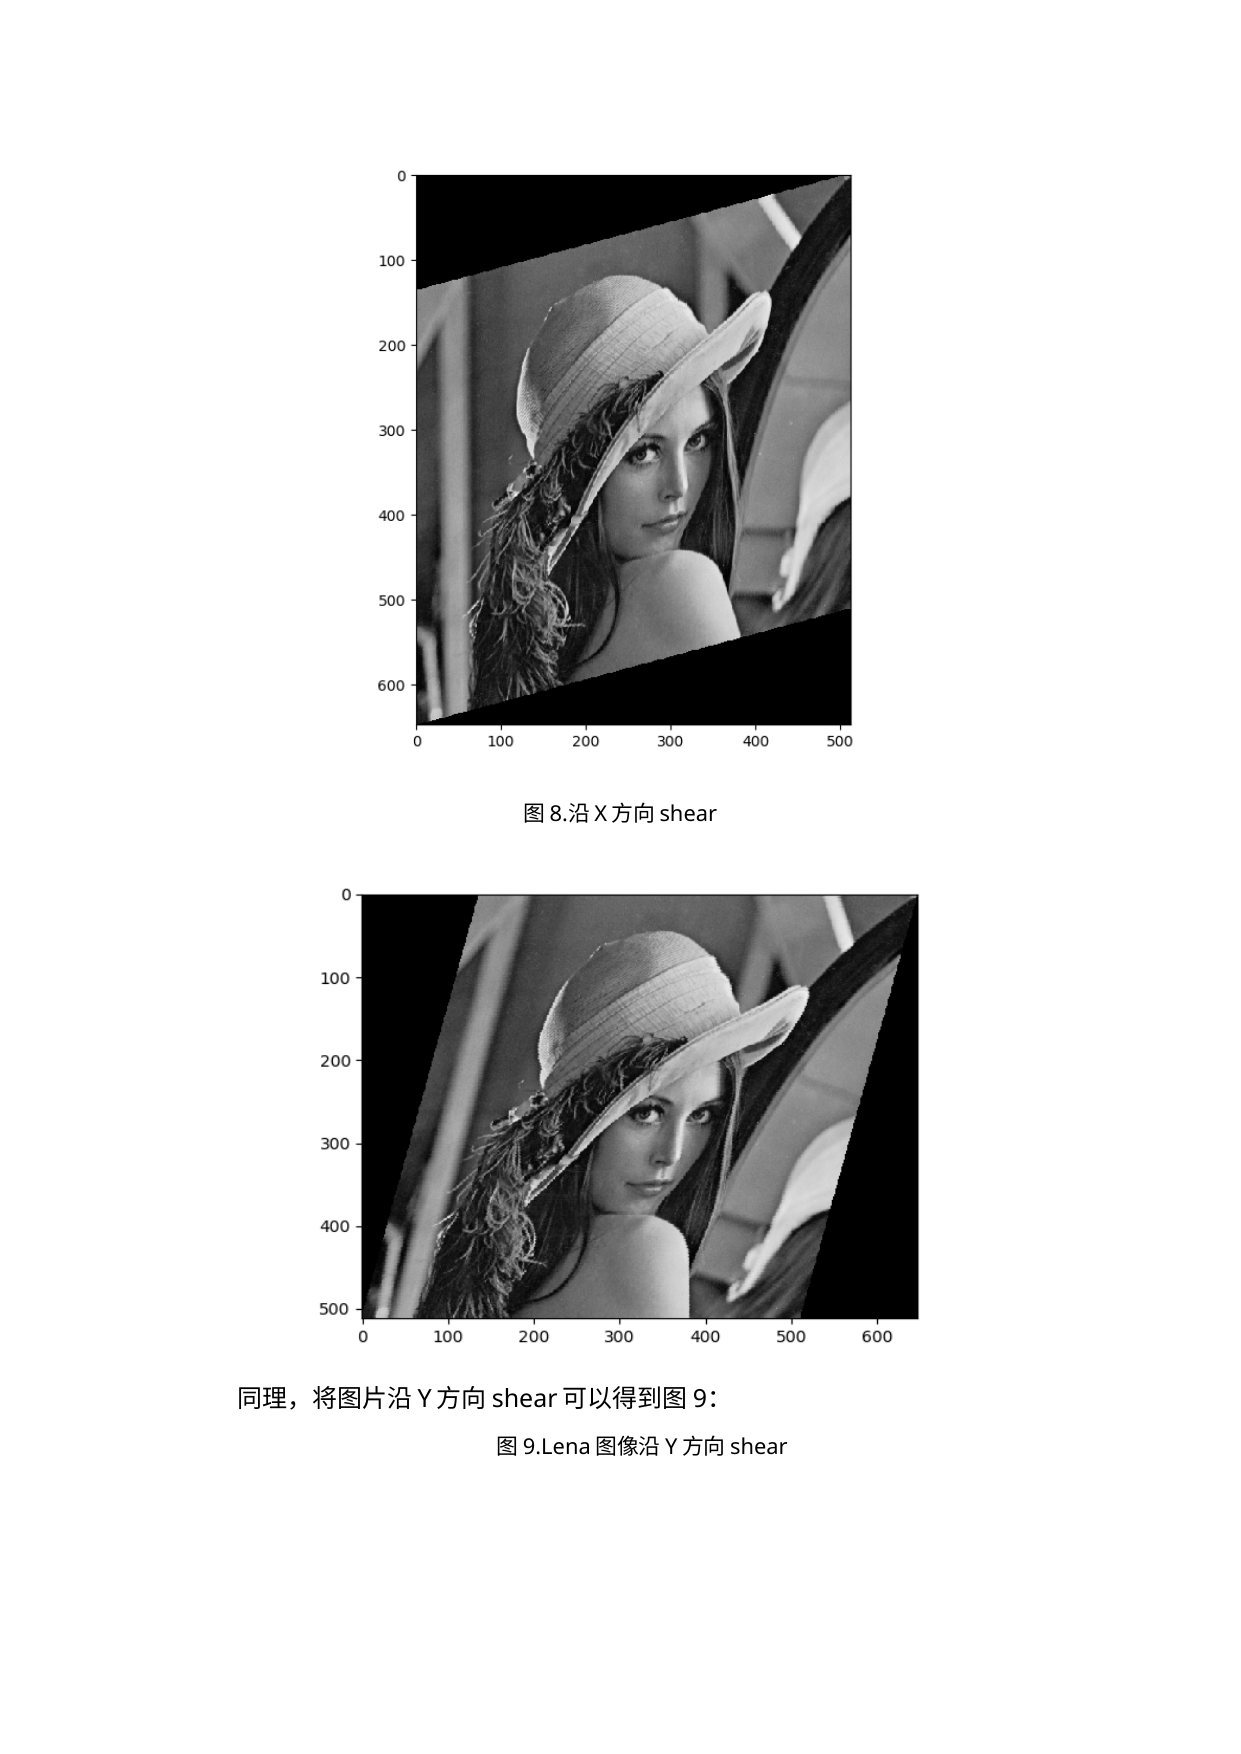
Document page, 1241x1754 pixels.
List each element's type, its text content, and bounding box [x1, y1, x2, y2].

picture [312, 885, 928, 1346]
text 图9.Lena图像沿Y方向shear [187, 1429, 1053, 1462]
picture [369, 162, 871, 753]
